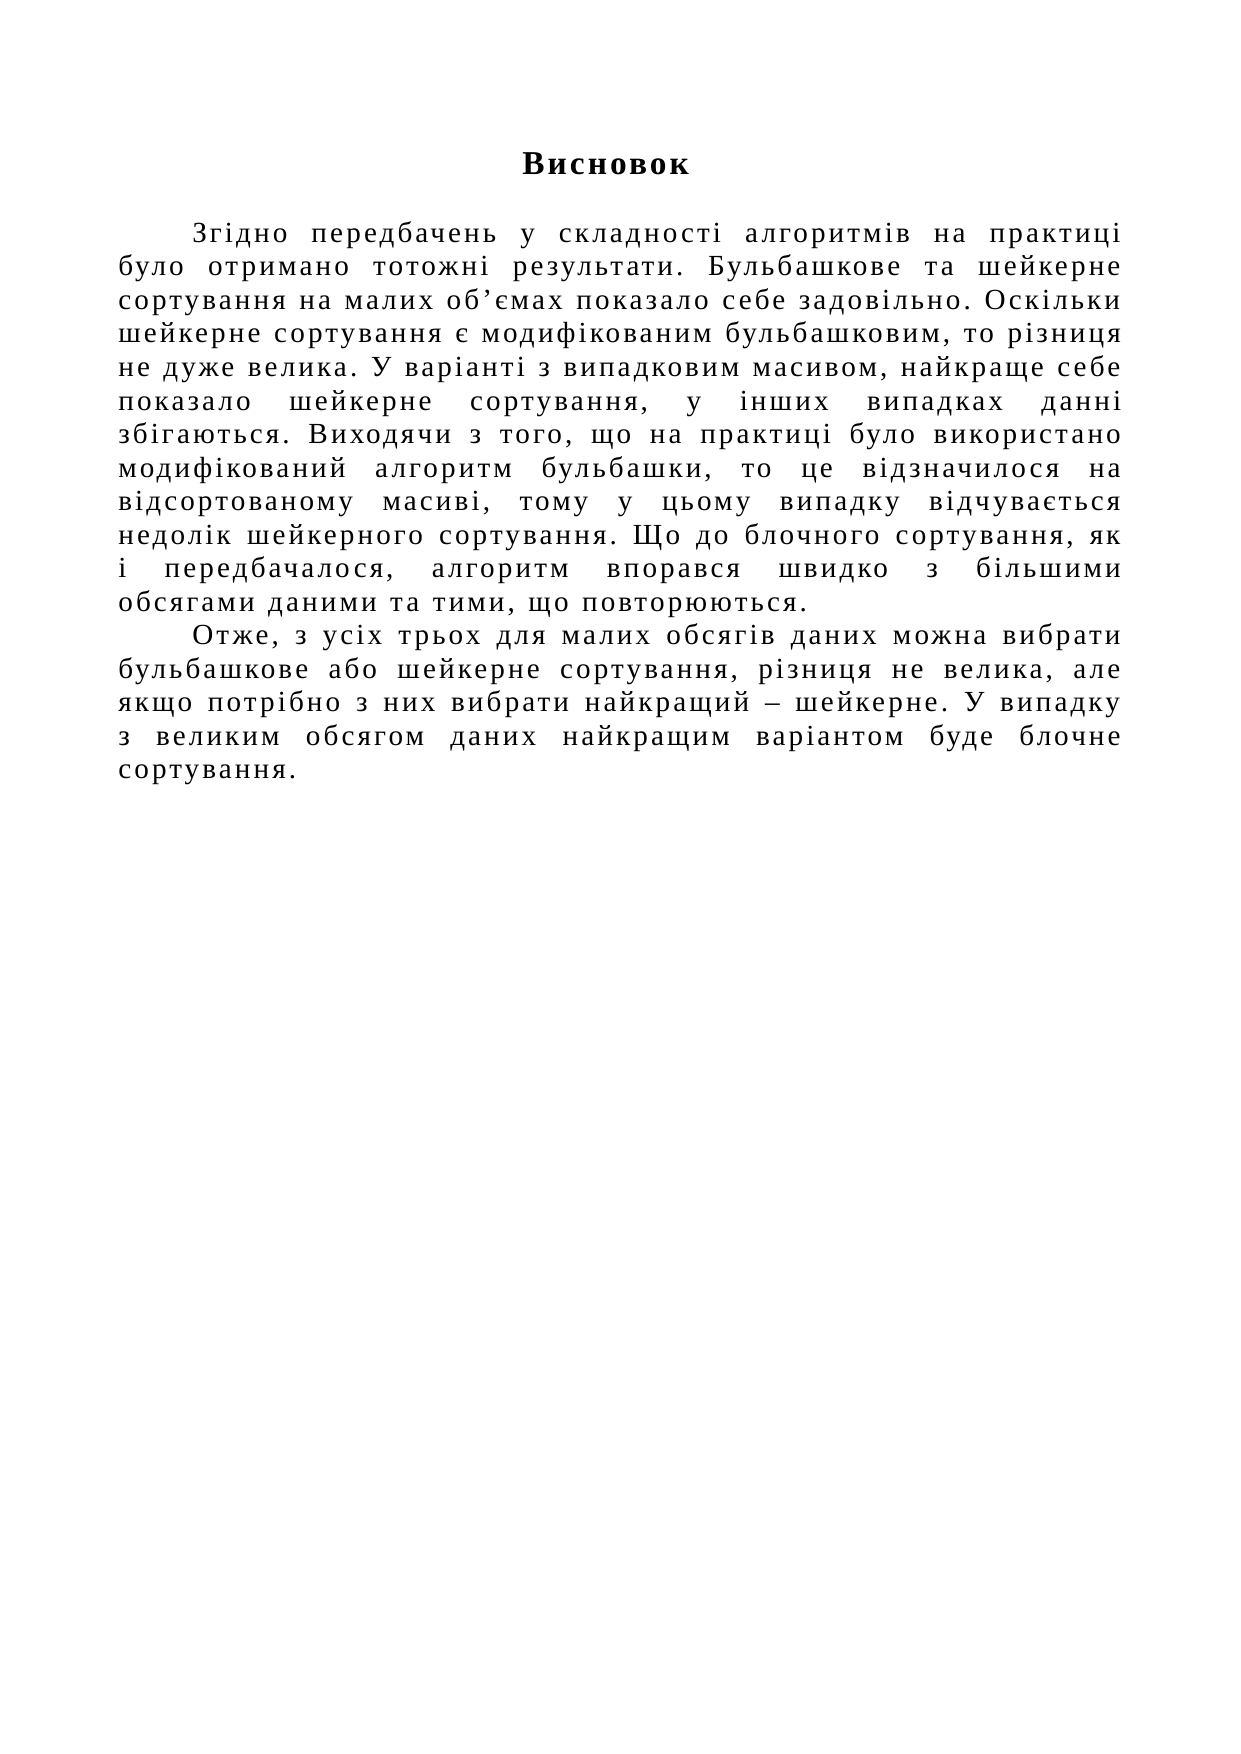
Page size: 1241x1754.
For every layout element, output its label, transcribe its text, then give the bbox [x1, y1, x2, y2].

text Отже, з усіх трьох для малих обсягів даних можна вибрати бульбашкове або шейкерне сортування, різниця не велика, але якщо потрібно з них вибрати найкращий – шейкерне. У випадку з великим обсягом даних найкращим варіантом буде блочне сортування. [118, 617, 1122, 785]
text Згідно передбачень у складності алгоритмів на практиці було отримано тотожні результати. Бульбашкове та шейкерне сортування на малих об’ємах показало себе задовільно. Оскільки шейкерне сортування є модифікованим бульбашковим, то різниця не дуже велика. У варіанті з випадковим масивом, найкраще себе показало шейкерне сортування, у інших випадках данні збігаються. Виходячи з того, що на практиці було використано модифікований алгоритм бульбашки, то це відзначилося на відсортованому масиві, тому у цьому випадку відчувається недолік шейкерного сортування. Що до блочного сортування, як і передбачалося, алгоритм впорався швидко з більшими обсягами даними та тими, що повторюються. [118, 215, 1122, 617]
subtitle Висновок [118, 143, 1019, 181]
